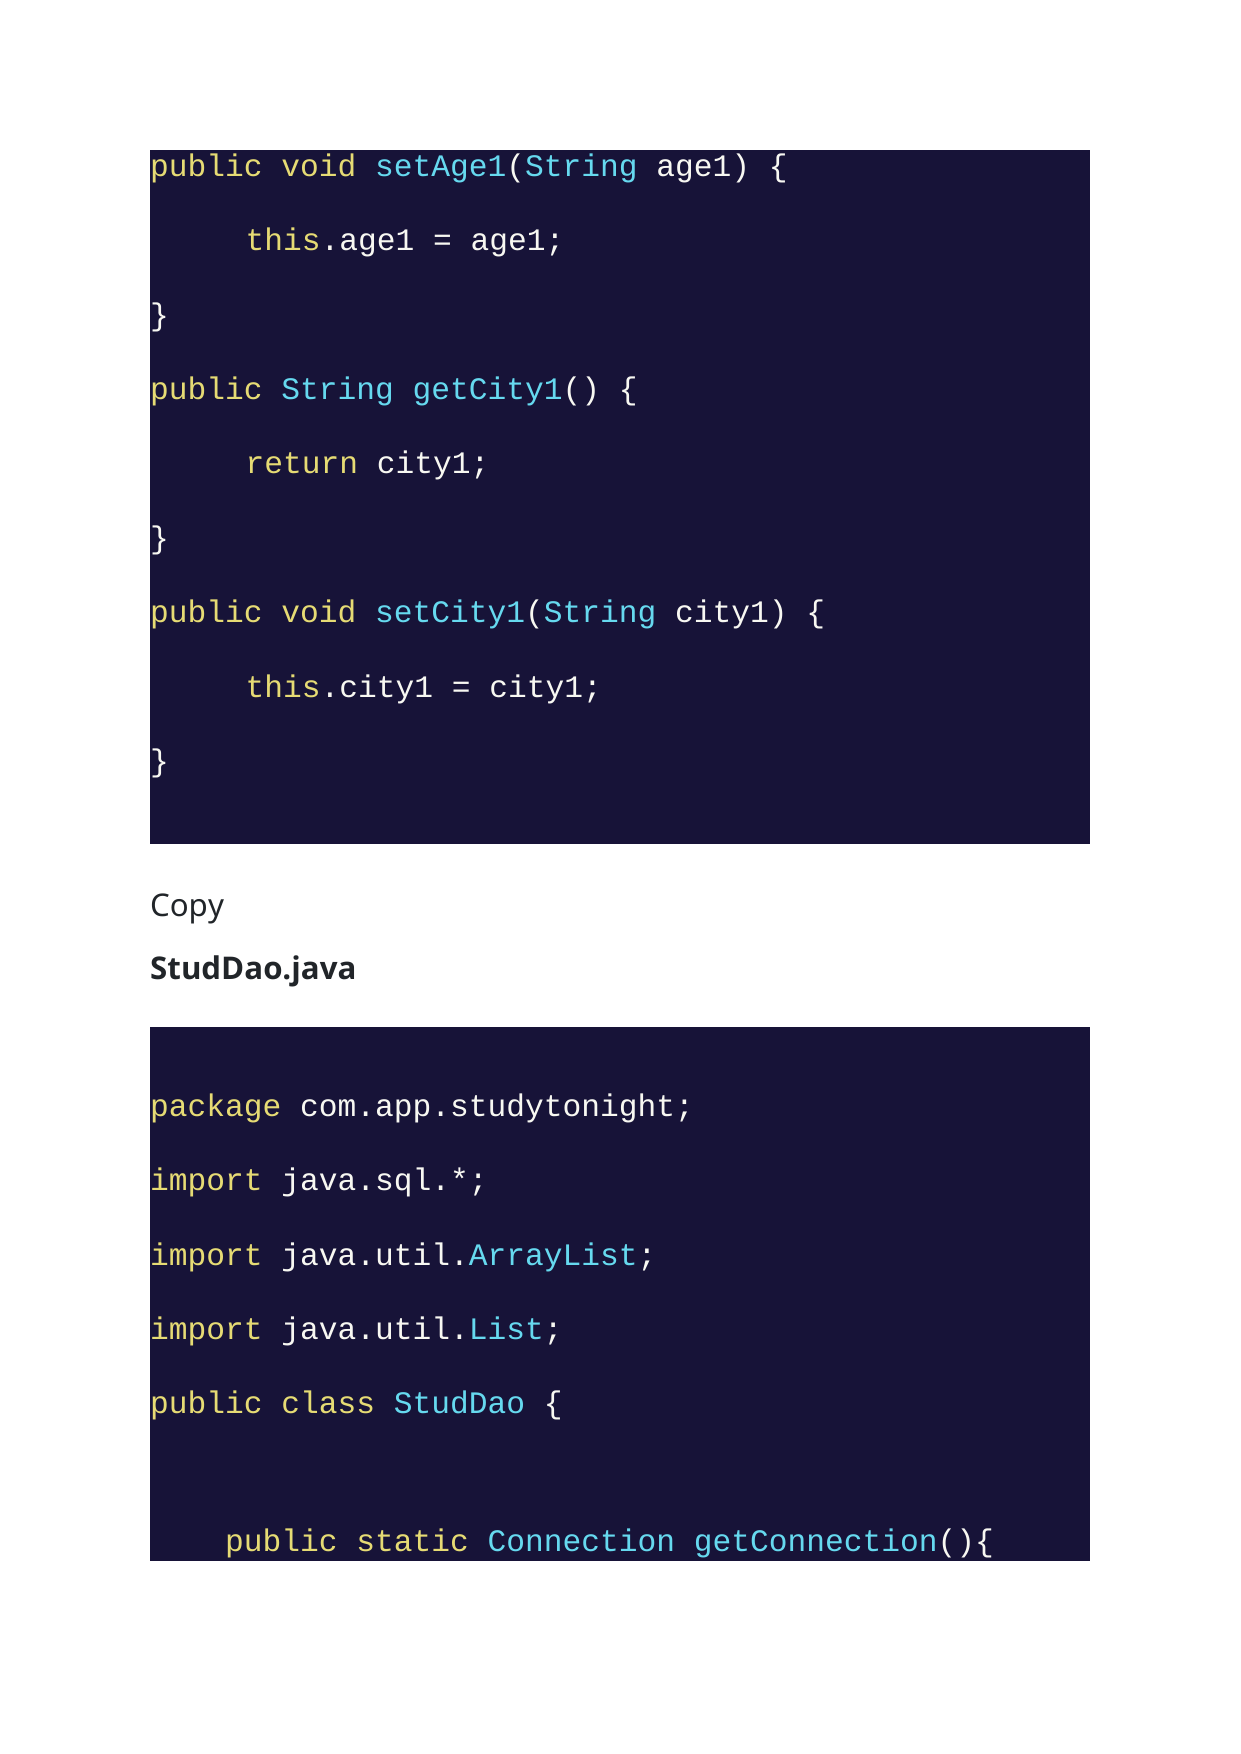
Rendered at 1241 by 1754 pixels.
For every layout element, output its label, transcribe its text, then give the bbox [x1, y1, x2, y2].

text Copy [150, 883, 1090, 926]
text } [150, 522, 1090, 558]
text } [150, 299, 1090, 334]
text public void setCity1(String city1) { [150, 597, 1090, 632]
text } [150, 746, 1090, 781]
text package com.app.studytonight; [150, 1090, 1090, 1125]
text this.city1 = city1; [150, 671, 1090, 707]
text public class StudDao { [150, 1388, 1090, 1423]
text import java.util.List; [150, 1313, 1090, 1349]
text StudDao.java [150, 946, 1090, 988]
text import java.sql.*; [150, 1164, 1090, 1200]
text public String getCity1() { [150, 373, 1090, 409]
text public static Connection getConnection(){ [150, 1525, 1090, 1561]
text this.age1 = age1; [150, 224, 1090, 260]
text import java.util.ArrayList; [150, 1239, 1090, 1274]
text public void setAge1(String age1) { [150, 150, 1090, 185]
text return city1; [150, 448, 1090, 483]
